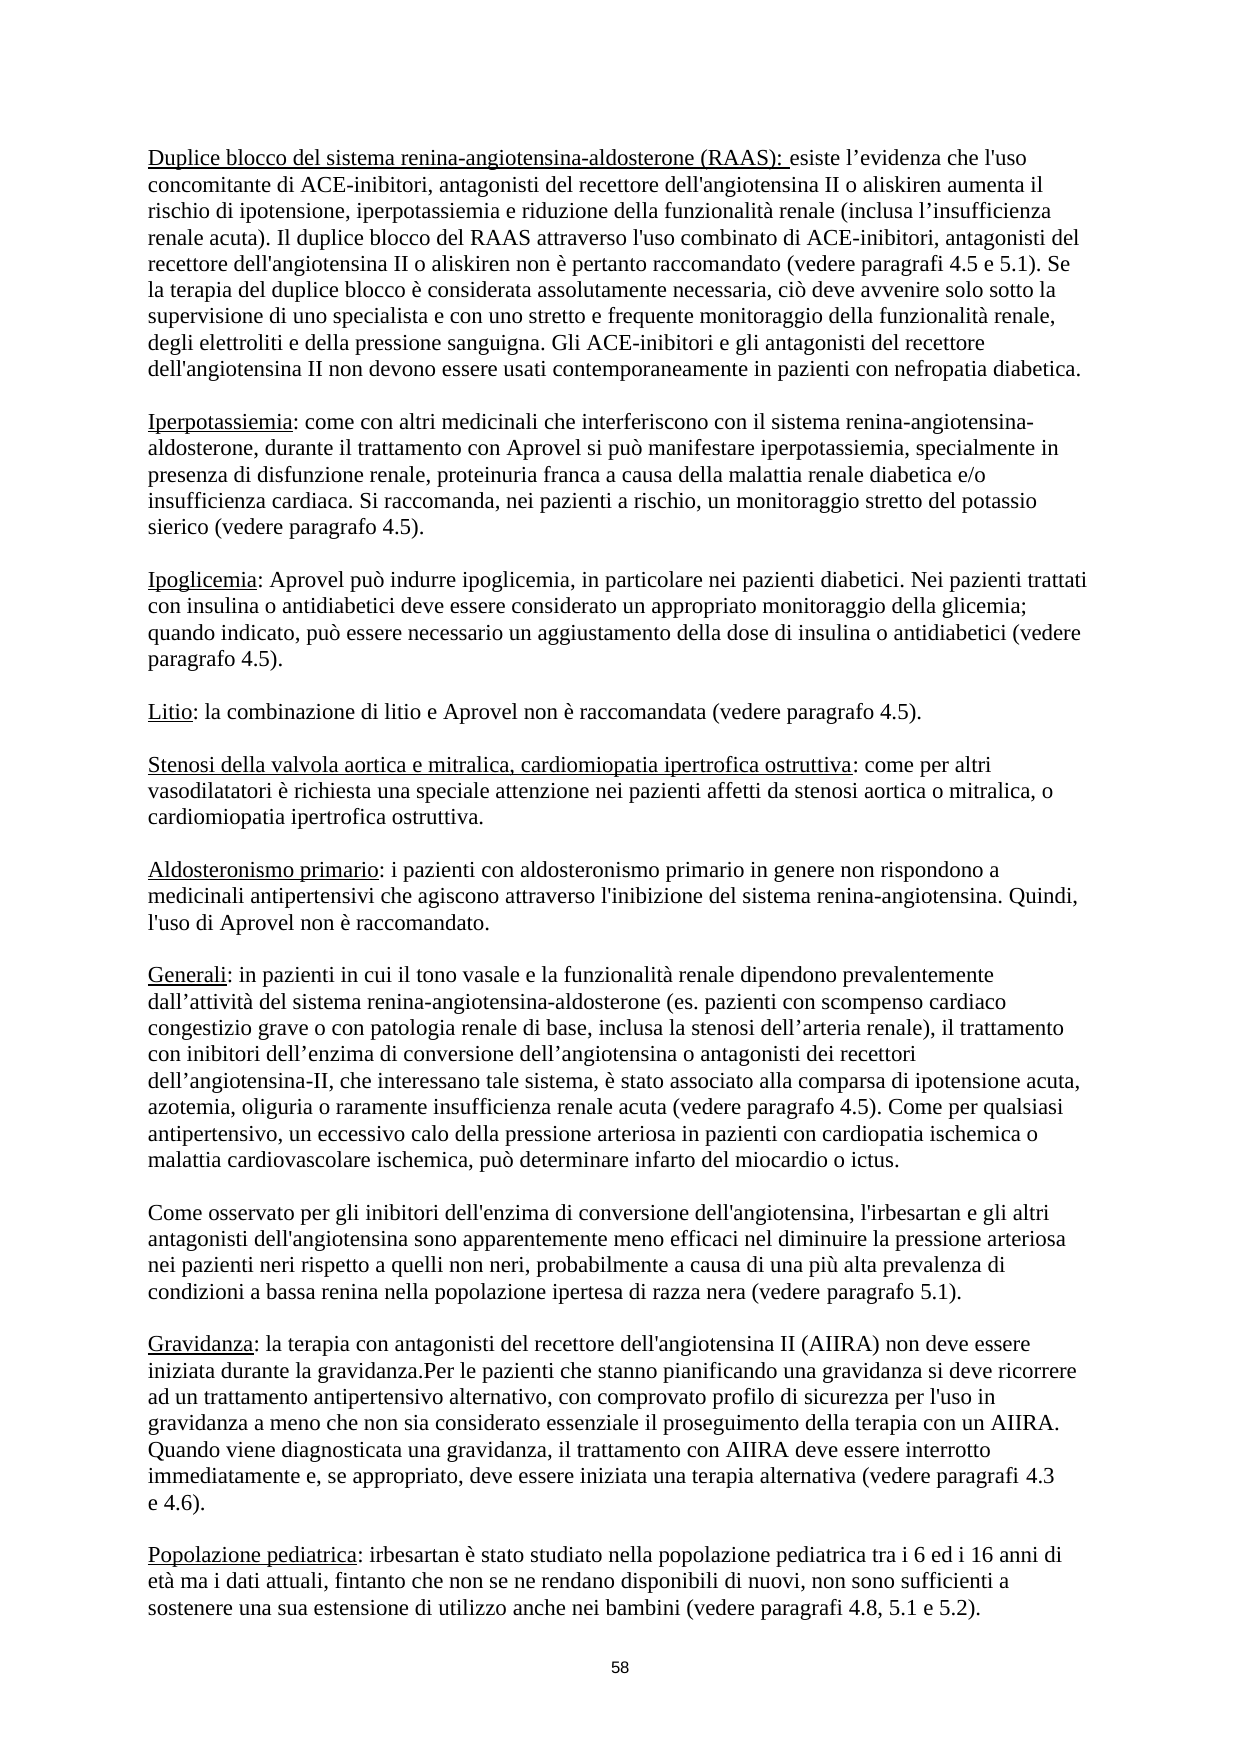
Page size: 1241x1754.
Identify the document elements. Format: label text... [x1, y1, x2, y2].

text Gravidanza: la terapia con antagonisti del recettore dell'angiotensina II (AIIRA) non deve essere iniziata durante la gravidanza.Per le pazienti che stanno pianificando una gravidanza si deve ricorrere ad un trattamento antipertensivo alternativo, con comprovato profilo di sicurezza per l'uso in gravidanza a meno che non sia considerato essenziale il proseguimento della terapia con un AIIRA. Quando viene diagnosticata una gravidanza, il trattamento con AIIRA deve essere interrotto immediatamente e, se appropriato, deve essere iniziata una terapia alternativa (vedere paragrafi 4.3 e 4.6). [148, 1330, 1093, 1515]
text Duplice blocco del sistema renina-angiotensina-aldosterone (RAAS): esiste l’evidenza che l'uso concomitante di ACE-inibitori, antagonisti del recettore dell'angiotensina II o aliskiren aumenta il rischio di ipotensione, iperpotassiemia e riduzione della funzionalità renale (inclusa l’insufficienza renale acuta). Il duplice blocco del RAAS attraverso l'uso combinato di ACE-inibitori, antagonisti del recettore dell'angiotensina II o aliskiren non è pertanto raccomandato (vedere paragrafi 4.5 e 5.1). Se la terapia del duplice blocco è considerata assolutamente necessaria, ciò deve avvenire solo sotto la supervisione di uno specialista e con uno stretto e frequente monitoraggio della funzionalità renale, degli elettroliti e della pressione sanguigna. Gli ACE-inibitori e gli antagonisti del recettore dell'angiotensina II non devono essere usati contemporaneamente in pazienti con nefropatia diabetica. [148, 144, 1093, 382]
text Ipoglicemia: Aprovel può indurre ipoglicemia, in particolare nei pazienti diabetici. Nei pazienti trattati con insulina o antidiabetici deve essere considerato un appropriato monitoraggio della glicemia; quando indicato, può essere necessario un aggiustamento della dose di insulina o antidiabetici (vedere paragrafo 4.5). [148, 566, 1093, 672]
text Generali: in pazienti in cui il tono vasale e la funzionalità renale dipendono prevalentemente dall’attività del sistema renina-angiotensina-aldosterone (es. pazienti con scompenso cardiaco congestizio grave o con patologia renale di base, inclusa la stenosi dell’arteria renale), il trattamento con inibitori dell’enzima di conversione dell’angiotensina o antagonisti dei recettori dell’angiotensina-II, che interessano tale sistema, è stato associato alla comparsa di ipotensione acuta, azotemia, oliguria o raramente insufficienza renale acuta (vedere paragrafo 4.5). Come per qualsiasi antipertensivo, un eccessivo calo della pressione arteriosa in pazienti con cardiopatia ischemica o malattia cardiovascolare ischemica, può determinare infarto del miocardio o ictus. [148, 961, 1093, 1172]
text Aldosteronismo primario: i pazienti con aldosteronismo primario in genere non rispondono a medicinali antipertensivi che agiscono attraverso l'inibizione del sistema renina-angiotensina. Quindi, l'uso di Aprovel non è raccomandato. [148, 856, 1093, 935]
text Iperpotassiemia: come con altri medicinali che interferiscono con il sistema renina-angiotensina-aldosterone, durante il trattamento con Aprovel si può manifestare iperpotassiemia, specialmente in presenza di disfunzione renale, proteinuria franca a causa della malattia renale diabetica e/o insufficienza cardiaca. Si raccomanda, nei pazienti a rischio, un monitoraggio stretto del potassio sierico (vedere paragrafo 4.5). [148, 408, 1093, 540]
text Come osservato per gli inibitori dell'enzima di conversione dell'angiotensina, l'irbesartan e gli altri antagonisti dell'angiotensina sono apparentemente meno efficaci nel diminuire la pressione arteriosa nei pazienti neri rispetto a quelli non neri, probabilmente a causa di una più alta prevalenza di condizioni a bassa renina nella popolazione ipertesa di razza nera (vedere paragrafo 5.1). [148, 1199, 1093, 1304]
text Stenosi della valvola aortica e mitralica, cardiomiopatia ipertrofica ostruttiva: come per altri vasodilatatori è richiesta una speciale attenzione nei pazienti affetti da stenosi aortica o mitralica, o cardiomiopatia ipertrofica ostruttiva. [148, 751, 1093, 830]
text Litio: la combinazione di litio e Aprovel non è raccomandata (vedere paragrafo 4.5). [148, 698, 1093, 724]
text Popolazione pediatrica: irbesartan è stato studiato nella popolazione pediatrica tra i 6 ed i 16 anni di età ma i dati attuali, fintanto che non se ne rendano disponibili di nuovi, non sono sufficienti a sostenere una sua estensione di utilizzo anche nei bambini (vedere paragrafi 4.8, 5.1 e 5.2). [148, 1541, 1093, 1620]
